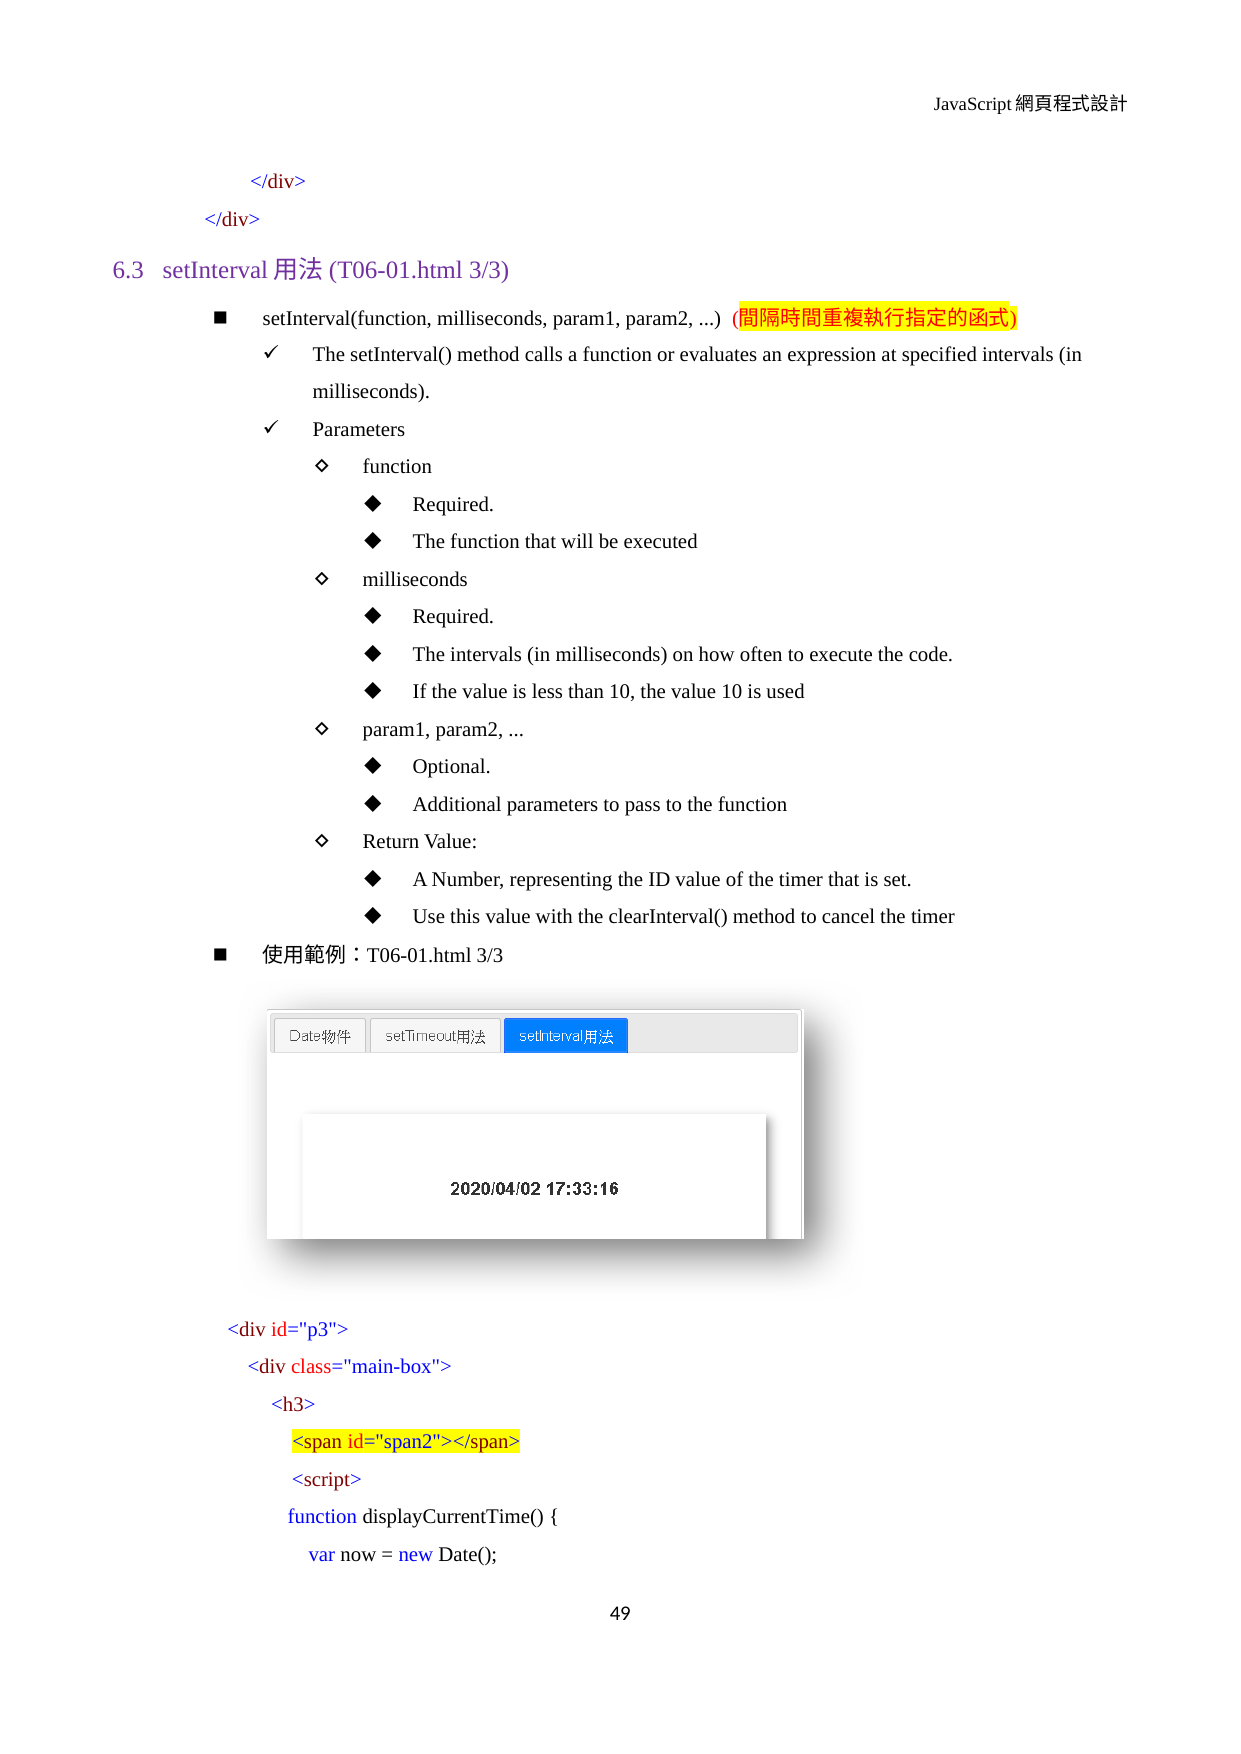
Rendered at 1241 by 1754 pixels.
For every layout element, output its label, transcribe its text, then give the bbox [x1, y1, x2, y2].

list 使用範例：T06-01.html 3/3 [212, 935, 1128, 972]
text </div> [187, 162, 1128, 200]
list The function that will be executed [362, 522, 1128, 560]
picture [267, 1009, 804, 1239]
list A Number, representing the ID value of the timer that is set. [362, 860, 1128, 897]
list Required. [362, 597, 1128, 635]
text <div class="main-box"> [187, 1347, 1128, 1385]
list setInterval(function, milliseconds, param1, param2, ...) (間隔時間重複執行指定的函式) [212, 297, 1128, 335]
list Parameters [262, 410, 1128, 447]
list The intervals (in milliseconds) on how often to execute the code. [362, 635, 1128, 672]
list Use this value with the clearInterval() method to cancel the timer [362, 897, 1128, 935]
text var now = new Date(); [162, 1535, 1128, 1572]
text <script> [187, 1460, 1128, 1497]
list function [312, 447, 1128, 485]
text </div> [162, 200, 1128, 237]
text function displayCurrentTime() { [162, 1497, 1128, 1535]
text <span id="span2"></span> [187, 1422, 1128, 1460]
list milliseconds [312, 560, 1128, 597]
list The setInterval() method calls a function or evaluates an expression at specified intervals (in milliseconds). [262, 335, 1128, 410]
text <div id="p3"> [187, 1310, 1128, 1347]
list param1, param2, ... [312, 710, 1128, 747]
list Required. [362, 485, 1128, 522]
list If the value is less than 10, the value 10 is used [362, 672, 1128, 710]
list Additional parameters to pass to the function [362, 785, 1128, 822]
list Optional. [362, 747, 1128, 785]
text <h3> [187, 1385, 1128, 1422]
subtitle setInterval用法 (T06-01.html 3/3) [112, 249, 1128, 286]
list Return Value: [312, 822, 1128, 860]
